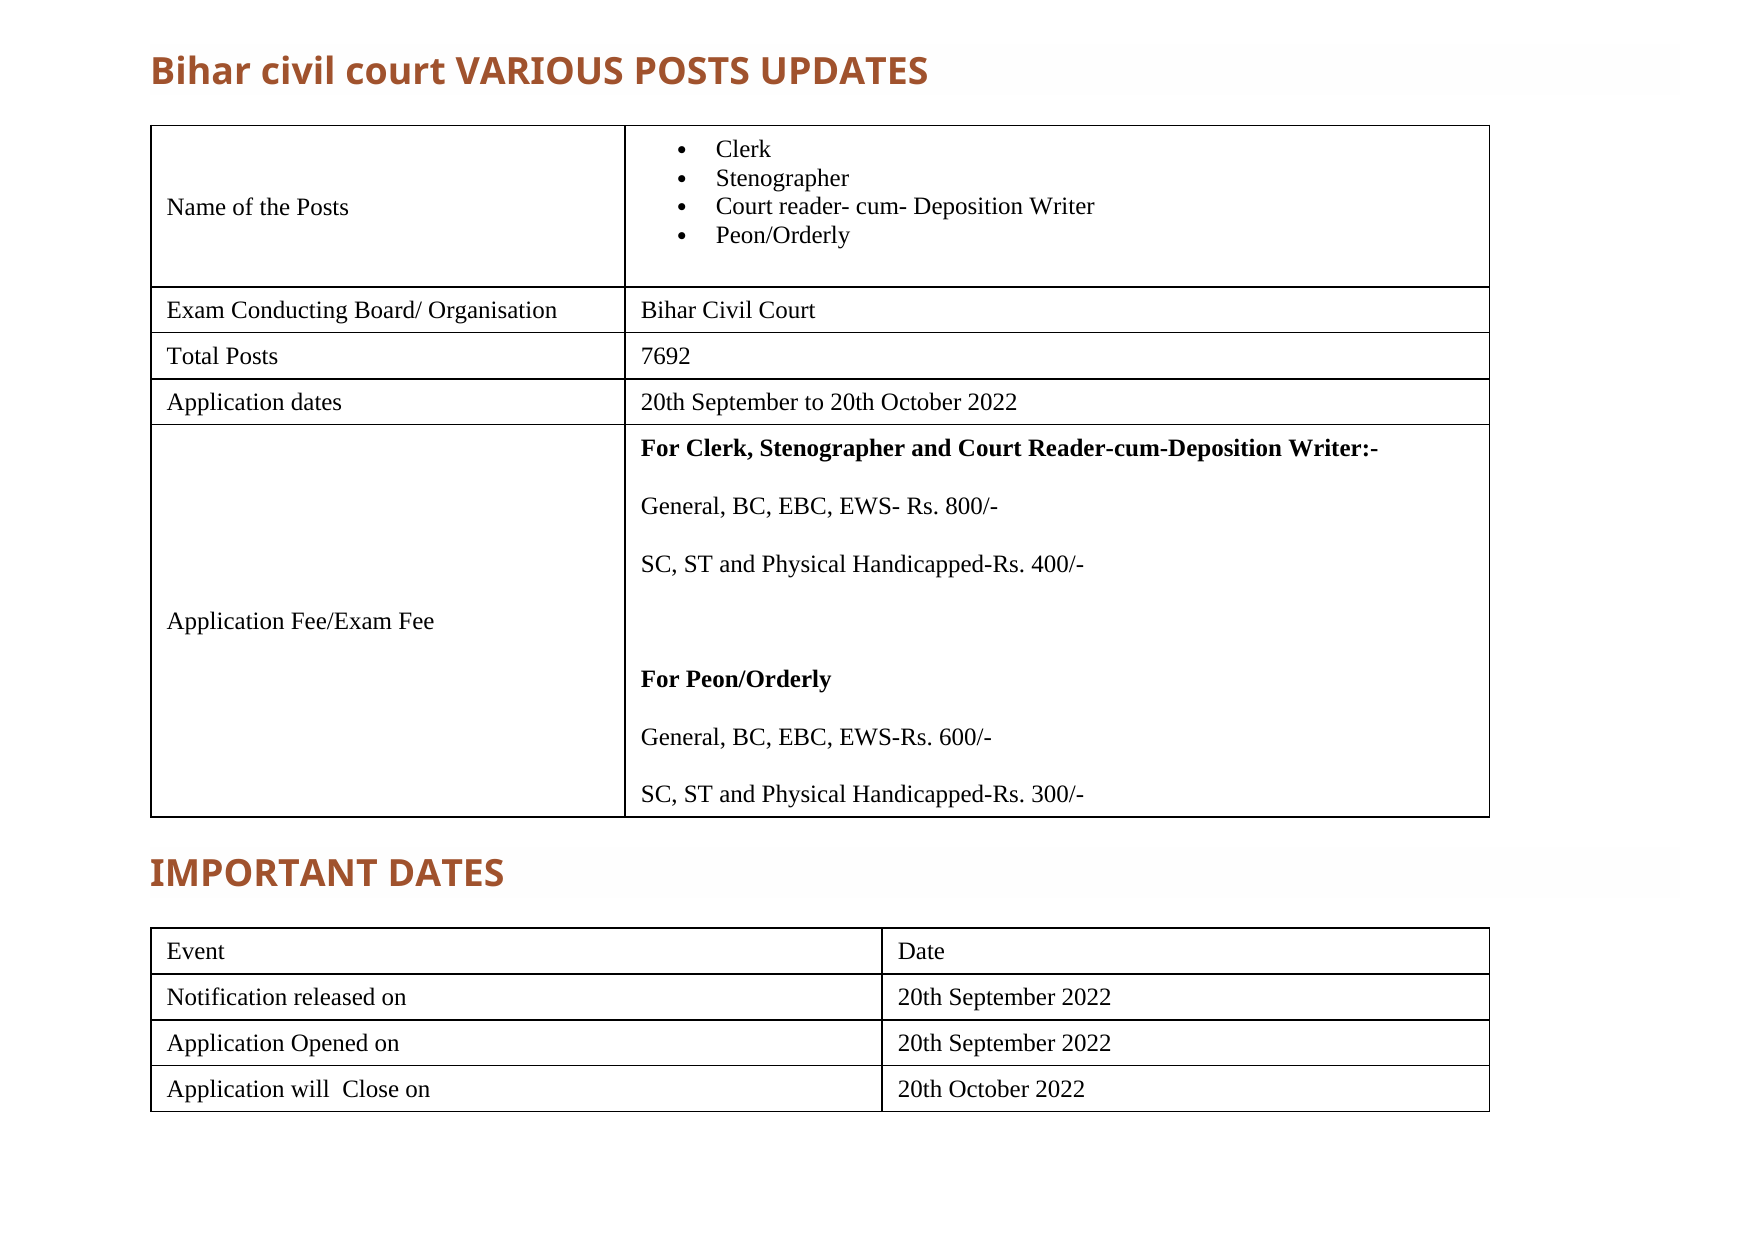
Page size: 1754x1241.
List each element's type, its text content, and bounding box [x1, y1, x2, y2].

table_cell 20th October 2022 [883, 1066, 1489, 1111]
table_cell Bihar Civil Court [626, 288, 1489, 332]
table_header Date [883, 929, 1489, 973]
table_cell 7692 [626, 333, 1489, 378]
text IMPORTANT DATES [150, 847, 1680, 898]
text Bihar civil court VARIOUS POSTS UPDATES [150, 44, 1680, 95]
table_cell 20th September to 20th October 2022 [626, 380, 1489, 424]
table_cell Notification released on [152, 975, 881, 1019]
table_header Name of the Posts [152, 126, 624, 286]
table_cell Exam Conducting Board/ Organisation [152, 288, 624, 332]
table_header Event [152, 929, 881, 973]
table_cell 20th September 2022 [883, 1021, 1489, 1065]
table_cell 20th September 2022 [883, 975, 1489, 1019]
table_cell For Clerk, Stenographer and Court Reader-cum-Deposition Writer:- General, BC, EBC, EWS- Rs. 800/- SC, ST and Physical Handicapped-Rs. 400/- For Peon/Orderly General, BC, EBC, EWS-Rs. 600/- SC, ST and Physical Handicapped-Rs. 300/- [626, 425, 1489, 816]
table_cell Application Opened on [152, 1021, 881, 1065]
table_cell Application Fee/Exam Fee [152, 425, 624, 816]
table_cell Application will Close on [152, 1066, 881, 1111]
table_cell Application dates [152, 380, 624, 424]
table_cell Total Posts [152, 333, 624, 378]
table_header Clerk Stenographer Court reader- cum- Deposition Writer Peon/Orderly [626, 126, 1489, 286]
